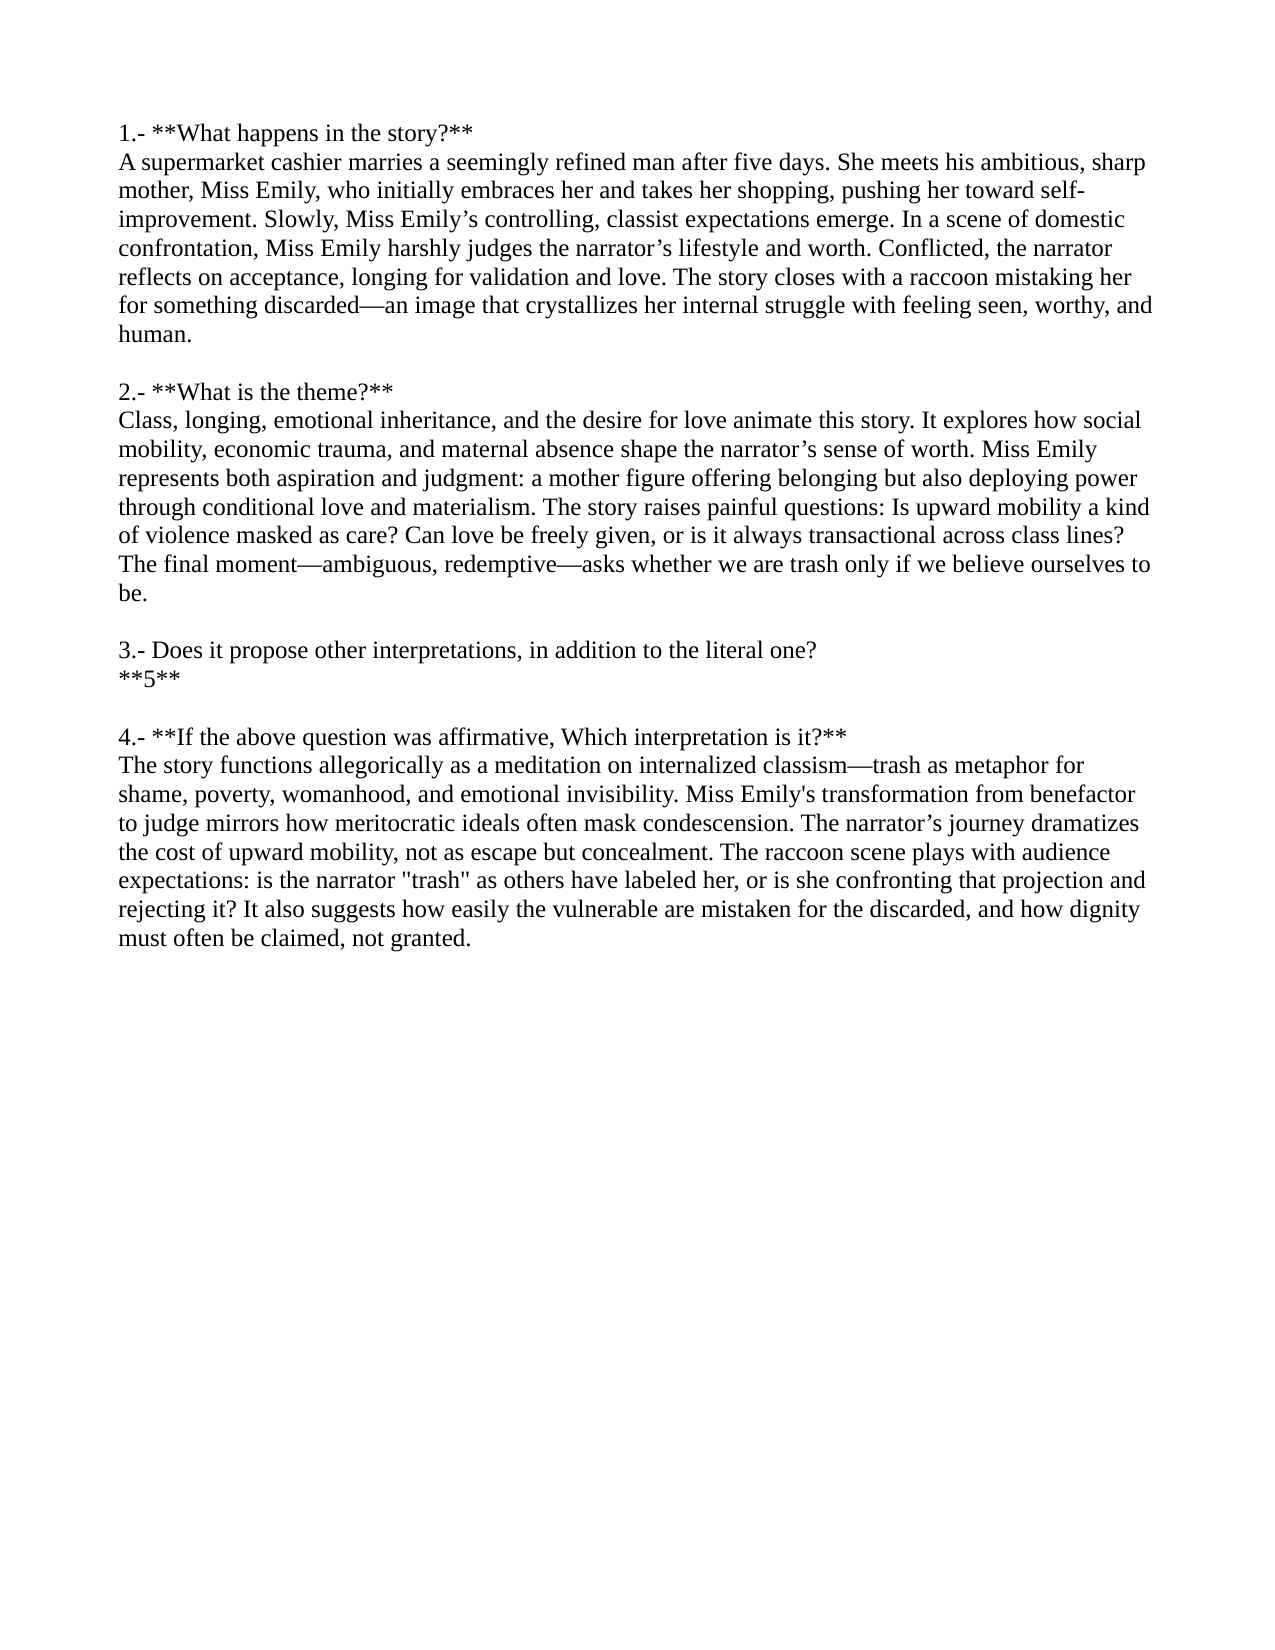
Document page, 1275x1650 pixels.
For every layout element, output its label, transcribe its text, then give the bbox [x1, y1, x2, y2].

text The story functions allegorically as a meditation on internalized classism—trash as metaphor for shame, poverty, womanhood, and emotional invisibility. Miss Emily's transformation from benefactor to judge mirrors how meritocratic ideals often mask condescension. The narrator’s journey dramatizes the cost of upward mobility, not as escape but concealment. The raccoon scene plays with audience expectations: is the narrator "trash" as others have labeled her, or is she confronting that projection and rejecting it? It also suggests how easily the vulnerable are mistaken for the discarded, and how dignity must often be claimed, not granted. [118, 751, 1157, 952]
text **5** [118, 664, 1157, 693]
text 4.- **If the above question was affirmative, Which interpretation is it?** [118, 722, 1157, 751]
text Class, longing, emotional inheritance, and the desire for love animate this story. It explores how social mobility, economic trauma, and maternal absence shape the narrator’s sense of worth. Miss Emily represents both aspiration and judgment: a mother figure offering belonging but also deploying power through conditional love and materialism. The story raises painful questions: Is upward mobility a kind of violence masked as care? Can love be freely given, or is it always transactional across class lines? The final moment—ambiguous, redemptive—asks whether we are trash only if we believe ourselves to be. [118, 406, 1157, 607]
text 1.- **What happens in the story?** [118, 118, 1157, 147]
text 2.- **What is the theme?** [118, 377, 1157, 406]
text A supermarket cashier marries a seemingly refined man after five days. She meets his ambitious, sharp mother, Miss Emily, who initially embraces her and takes her shopping, pushing her toward self-improvement. Slowly, Miss Emily’s controlling, classist expectations emerge. In a scene of domestic confrontation, Miss Emily harshly judges the narrator’s lifestyle and worth. Conflicted, the narrator reflects on acceptance, longing for validation and love. The story closes with a raccoon mistaking her for something discarded—an image that crystallizes her internal struggle with feeling seen, worthy, and human. [118, 147, 1157, 348]
text 3.- Does it propose other interpretations, in addition to the literal one? [118, 636, 1157, 664]
